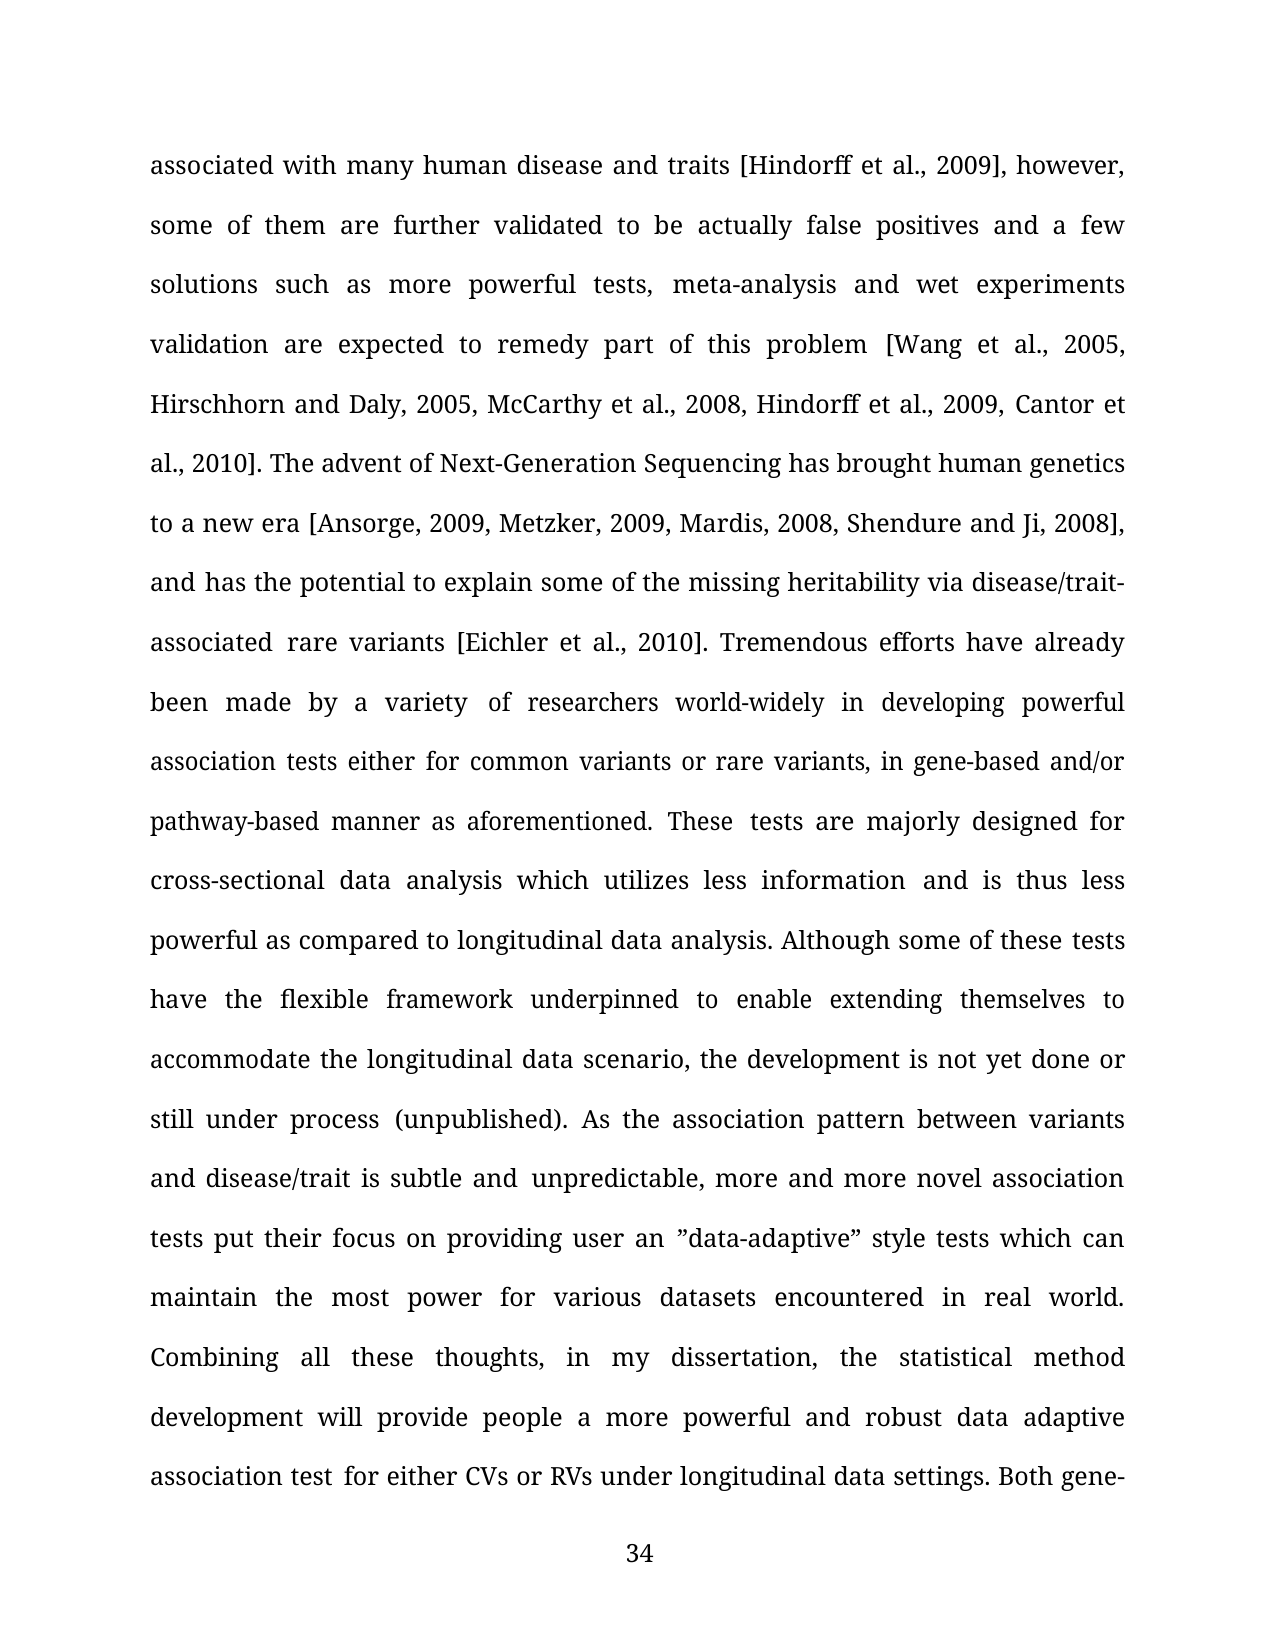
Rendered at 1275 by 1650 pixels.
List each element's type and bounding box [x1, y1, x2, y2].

text [150, 148, 1125, 1493]
